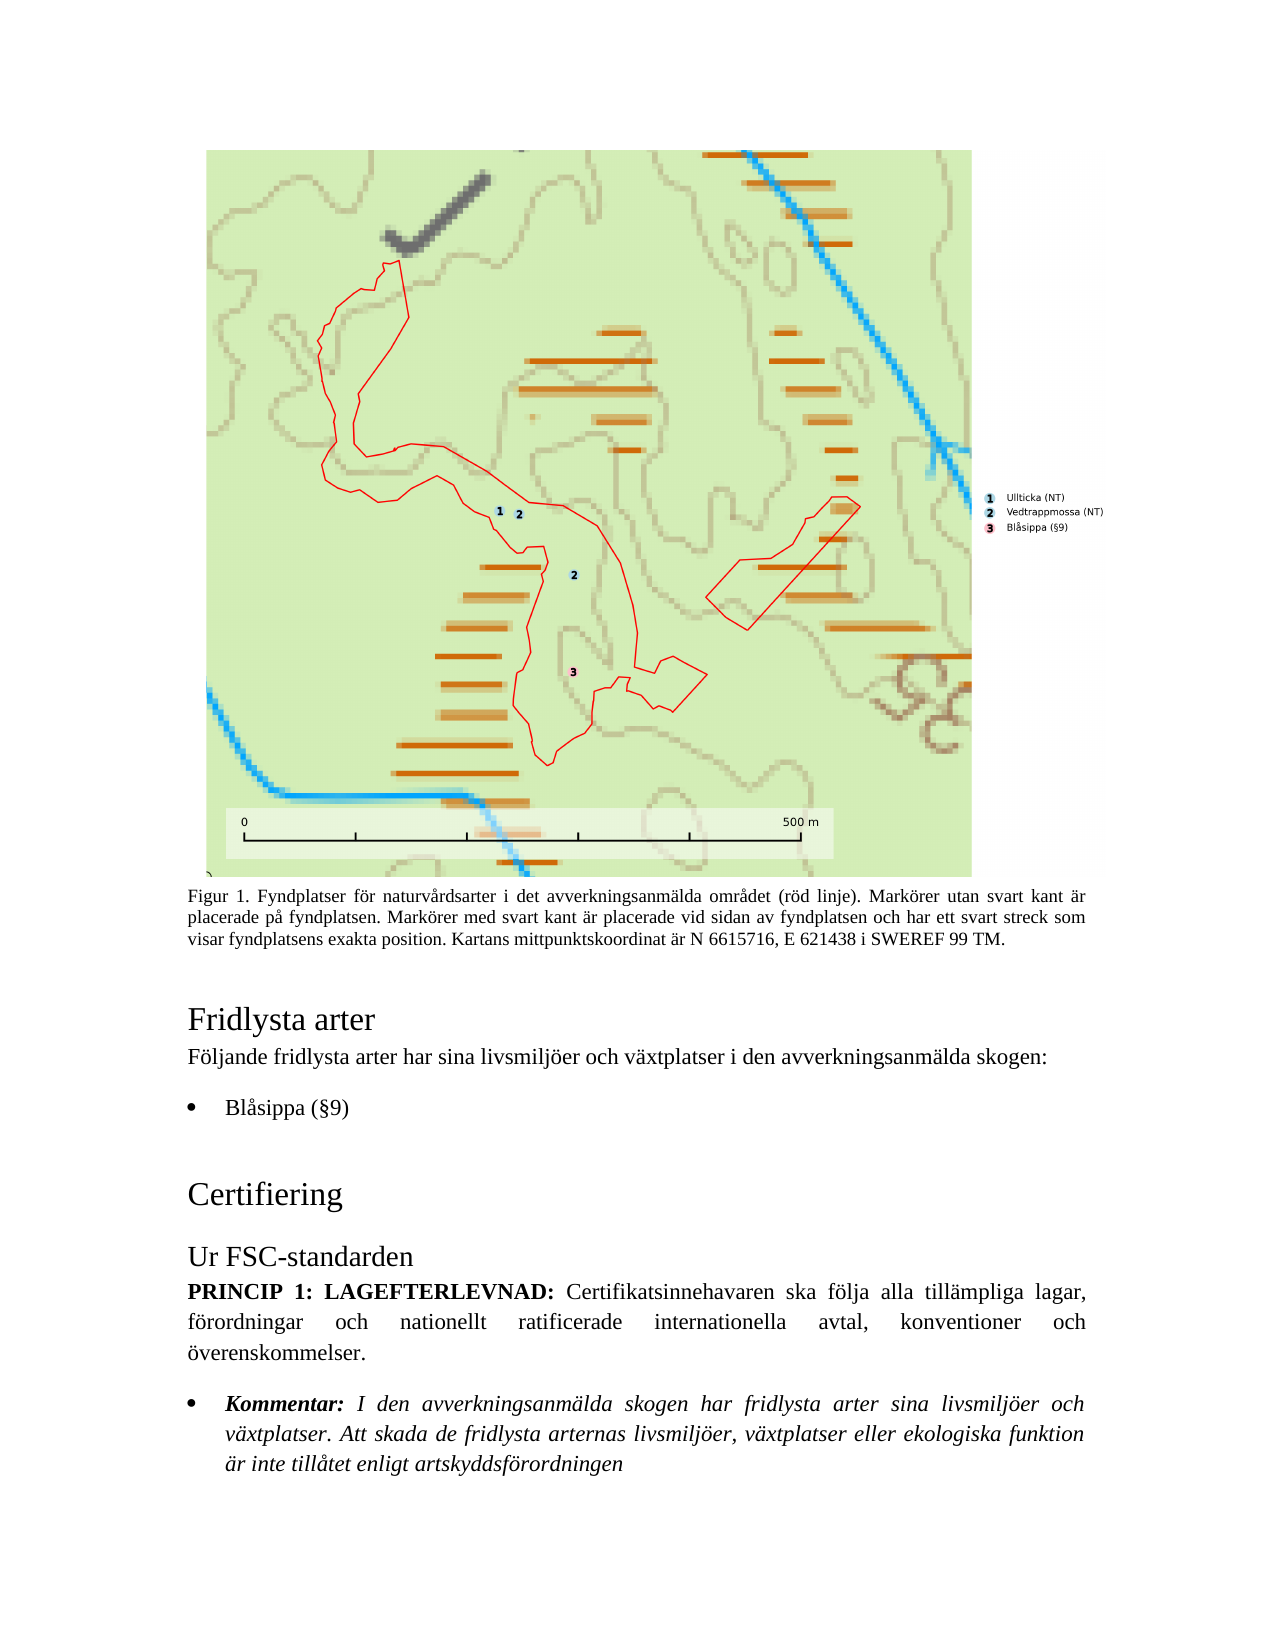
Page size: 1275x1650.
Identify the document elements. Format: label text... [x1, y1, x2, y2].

subtitle Fridlysta arter [187, 999, 1087, 1038]
picture [206, 150, 1107, 877]
subtitle Certifiering [187, 1175, 1087, 1213]
text PRINCIP 1: LAGEFTERLEVNAD: Certifikatsinnehavaren ska följa alla tillämpliga lagar, förordningar och nationellt ratificerade internationella avtal, konventioner och överenskommelser. [187, 1278, 1087, 1365]
subtitle Ur FSC-standarden [187, 1239, 1087, 1273]
text Figur 1. Fyndplatser för naturvårdsarter i det avverkningsanmälda området (röd linje). Markörer utan svart kant är placerade på fyndplatsen. Markörer med svart kant är placerade vid sidan av fyndplatsen och har ett svart streck som visar fyndplatsens exakta position. Kartans mittpunktskoordinat är N 6615716, E 621438 i SWEREF 99 TM. [187, 885, 1087, 949]
text Följande fridlysta arter har sina livsmiljöer och växtplatser i den avverkningsanmälda skogen: [187, 1043, 1087, 1070]
list Blåsippa (§9) [187, 1094, 1087, 1121]
list Kommentar: I den avverkningsanmälda skogen har fridlysta arter sina livsmiljöer och växtplatser. Att skada de fridlysta arternas livsmiljöer, växtplatser eller ekologiska funktion är inte tillåtet enligt artskyddsförordningen [187, 1389, 1087, 1476]
